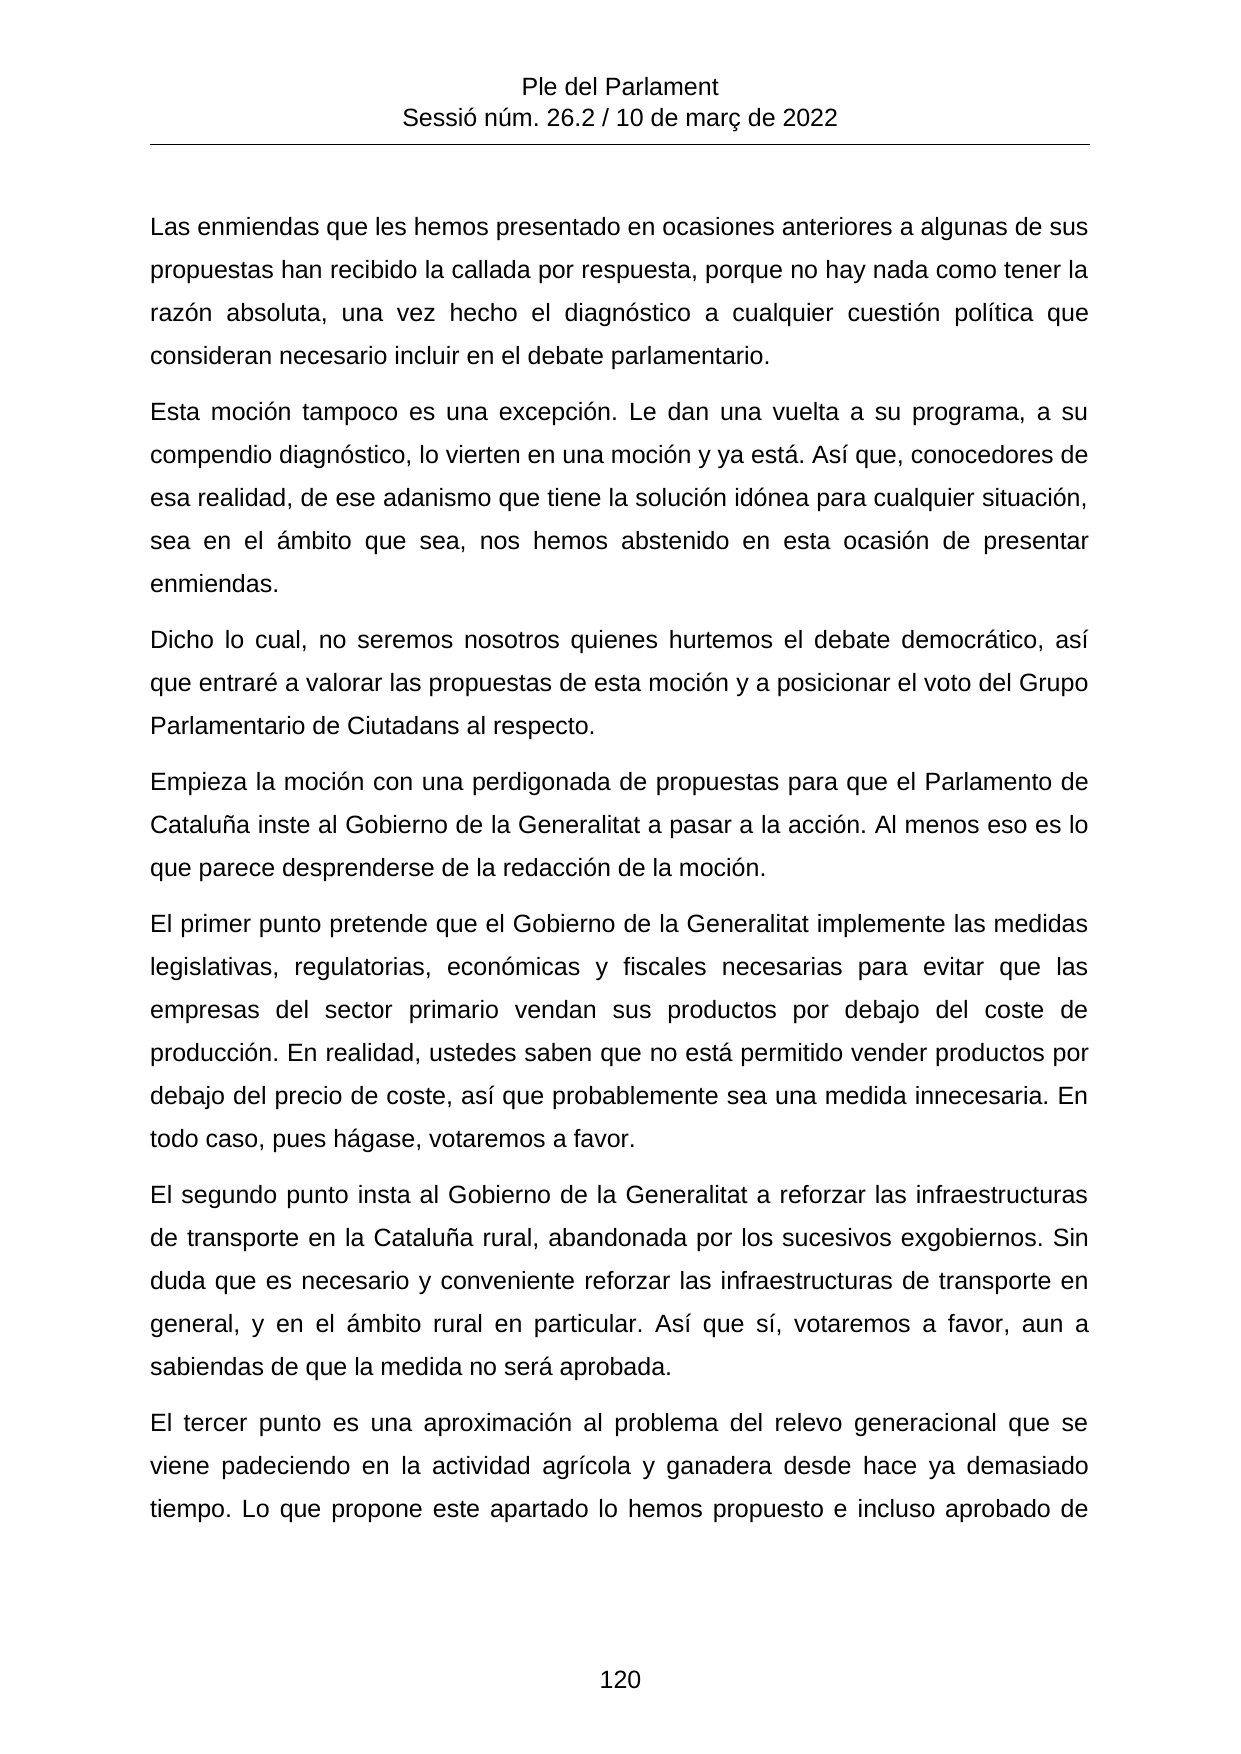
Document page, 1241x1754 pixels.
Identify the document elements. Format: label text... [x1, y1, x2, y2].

text Esta moción tampoco es una excepción. Le dan una vuelta a su programa, a su compendio diagnóstico, lo vierten en una moción y ya está. Así que, conocedores de esa realidad, de ese adanismo que tiene la solución idónea para cualquier situación, sea en el ámbito que sea, nos hemos abstenido en esta ocasión de presentar enmiendas. [150, 397, 1090, 598]
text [150, 212, 1090, 370]
text Dicho lo cual, no seremos nosotros quienes hurtemos el debate democrático, así que entraré a valorar las propuestas de esta moción y a posicionar el voto del Grupo Parlamentario de Ciutadans al respecto. [150, 625, 1090, 740]
text El segundo punto insta al Gobierno de la Generalitat a reforzar las infraestructuras de transporte en la Cataluña rural, abandonada por los sucesivos exgobiernos. Sin duda que es necesario y conveniente reforzar las infraestructuras de transporte en general, y en el ámbito rural en particular. Así que sí, votaremos a favor, aun a sabiendas de que la medida no será aprobada. [150, 1180, 1090, 1381]
text Empieza la moción con una perdigonada de propuestas para que el Parlamento de Cataluña inste al Gobierno de la Generalitat a pasar a la acción. Al menos eso es lo que parece desprenderse de la redacción de la moción. [150, 767, 1090, 882]
text El primer punto pretende que el Gobierno de la Generalitat implemente las medidas legislativas, regulatorias, económicas y fiscales necesarias para evitar que las empresas del sector primario vendan sus productos por debajo del coste de producción. En realidad, ustedes saben que no está permitido vender productos por debajo del precio de coste, así que probablemente sea una medida innecesaria. En todo caso, pues hágase, votaremos a favor. [150, 909, 1090, 1153]
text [150, 1408, 1090, 1523]
